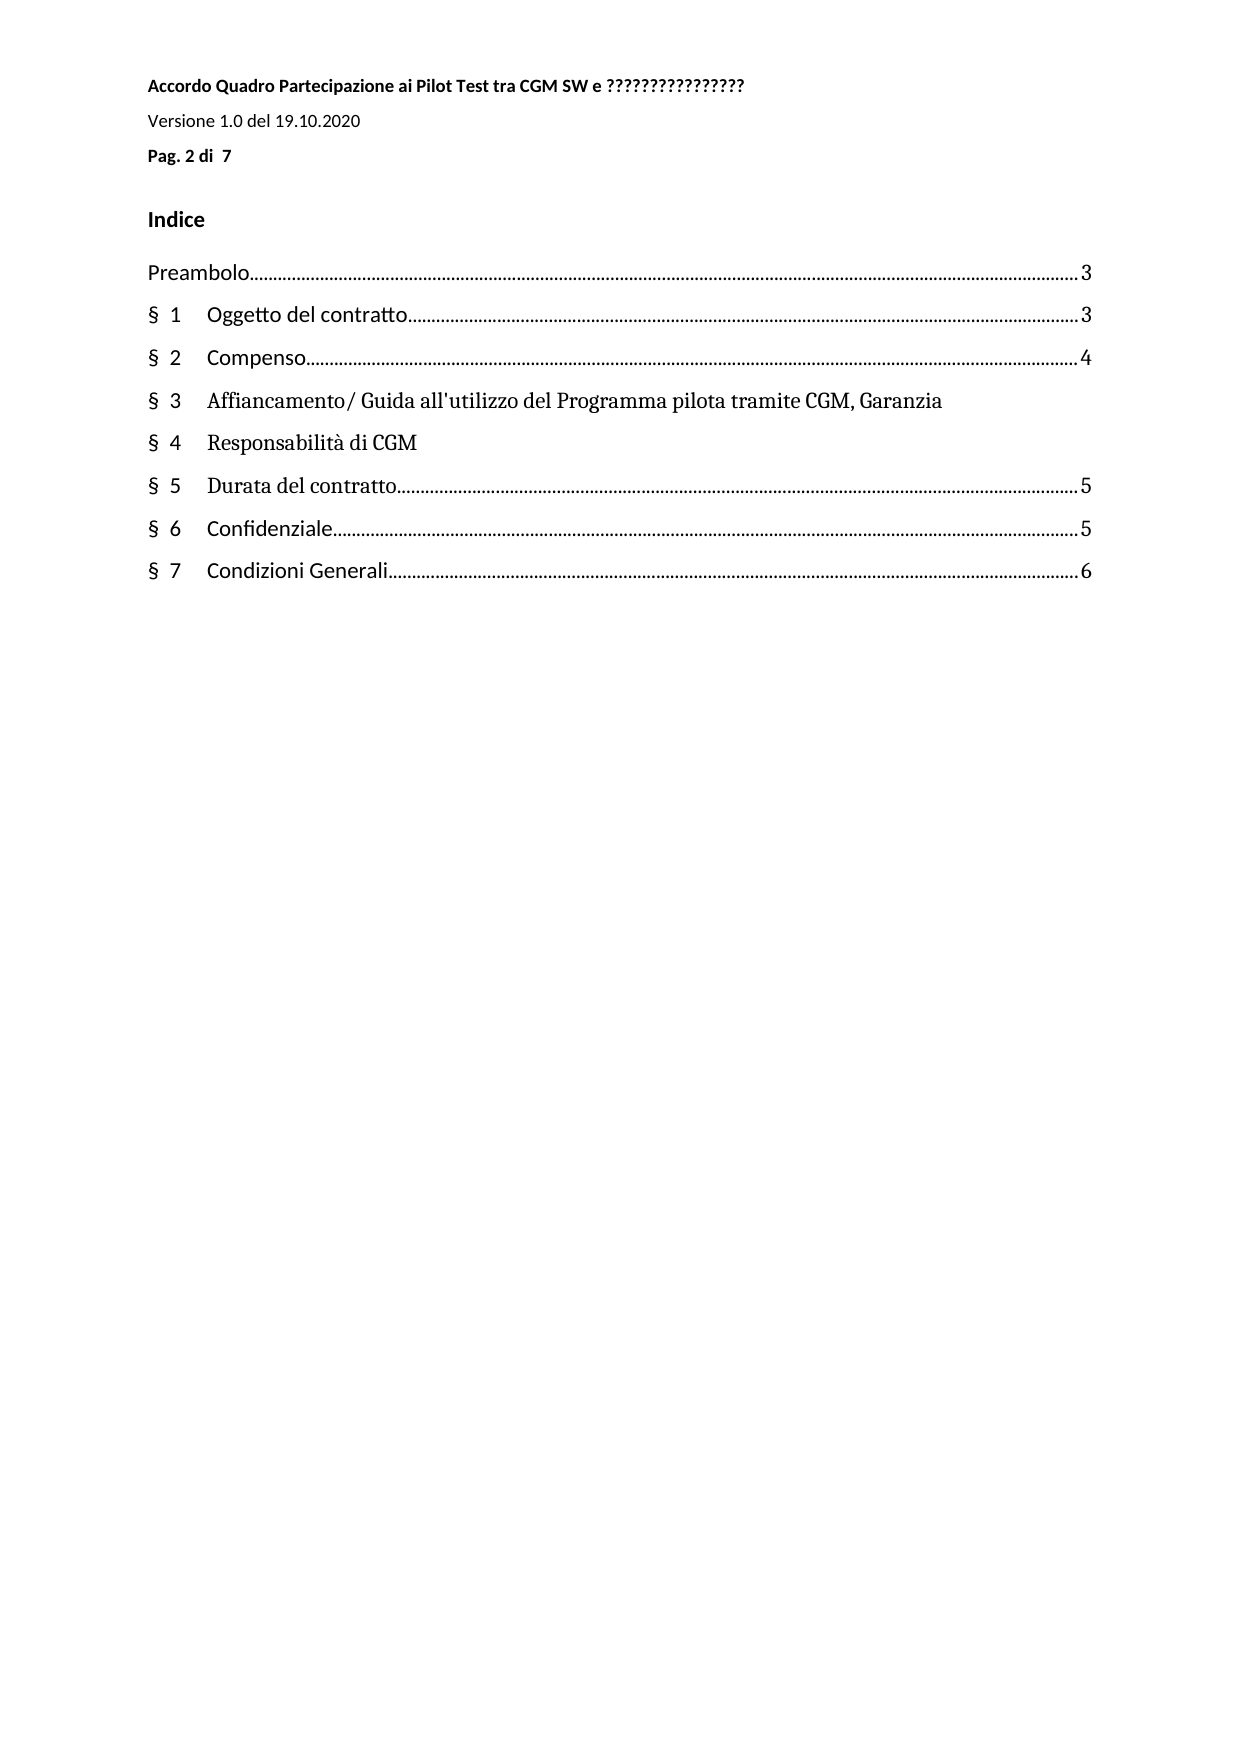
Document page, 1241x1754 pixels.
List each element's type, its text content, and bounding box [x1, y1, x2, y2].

text Indice [148, 205, 1093, 233]
text Preambolo 3 [148, 258, 1093, 286]
text § 4 Responsabilità di CGM [148, 428, 1093, 456]
text § 3 Affiancamento/ Guida all'utilizzo del Programma pilota tramite CGM, Garanzia [148, 386, 1093, 414]
text § 1 Oggetto del contratto 3 [148, 301, 1093, 329]
text § 7 Condizioni Generali 6 [148, 556, 1093, 584]
text § 6 Confidenziale 5 [148, 514, 1093, 542]
text § 5 Durata del contratto 5 [148, 471, 1093, 499]
text § 2 Compenso 4 [148, 343, 1093, 371]
